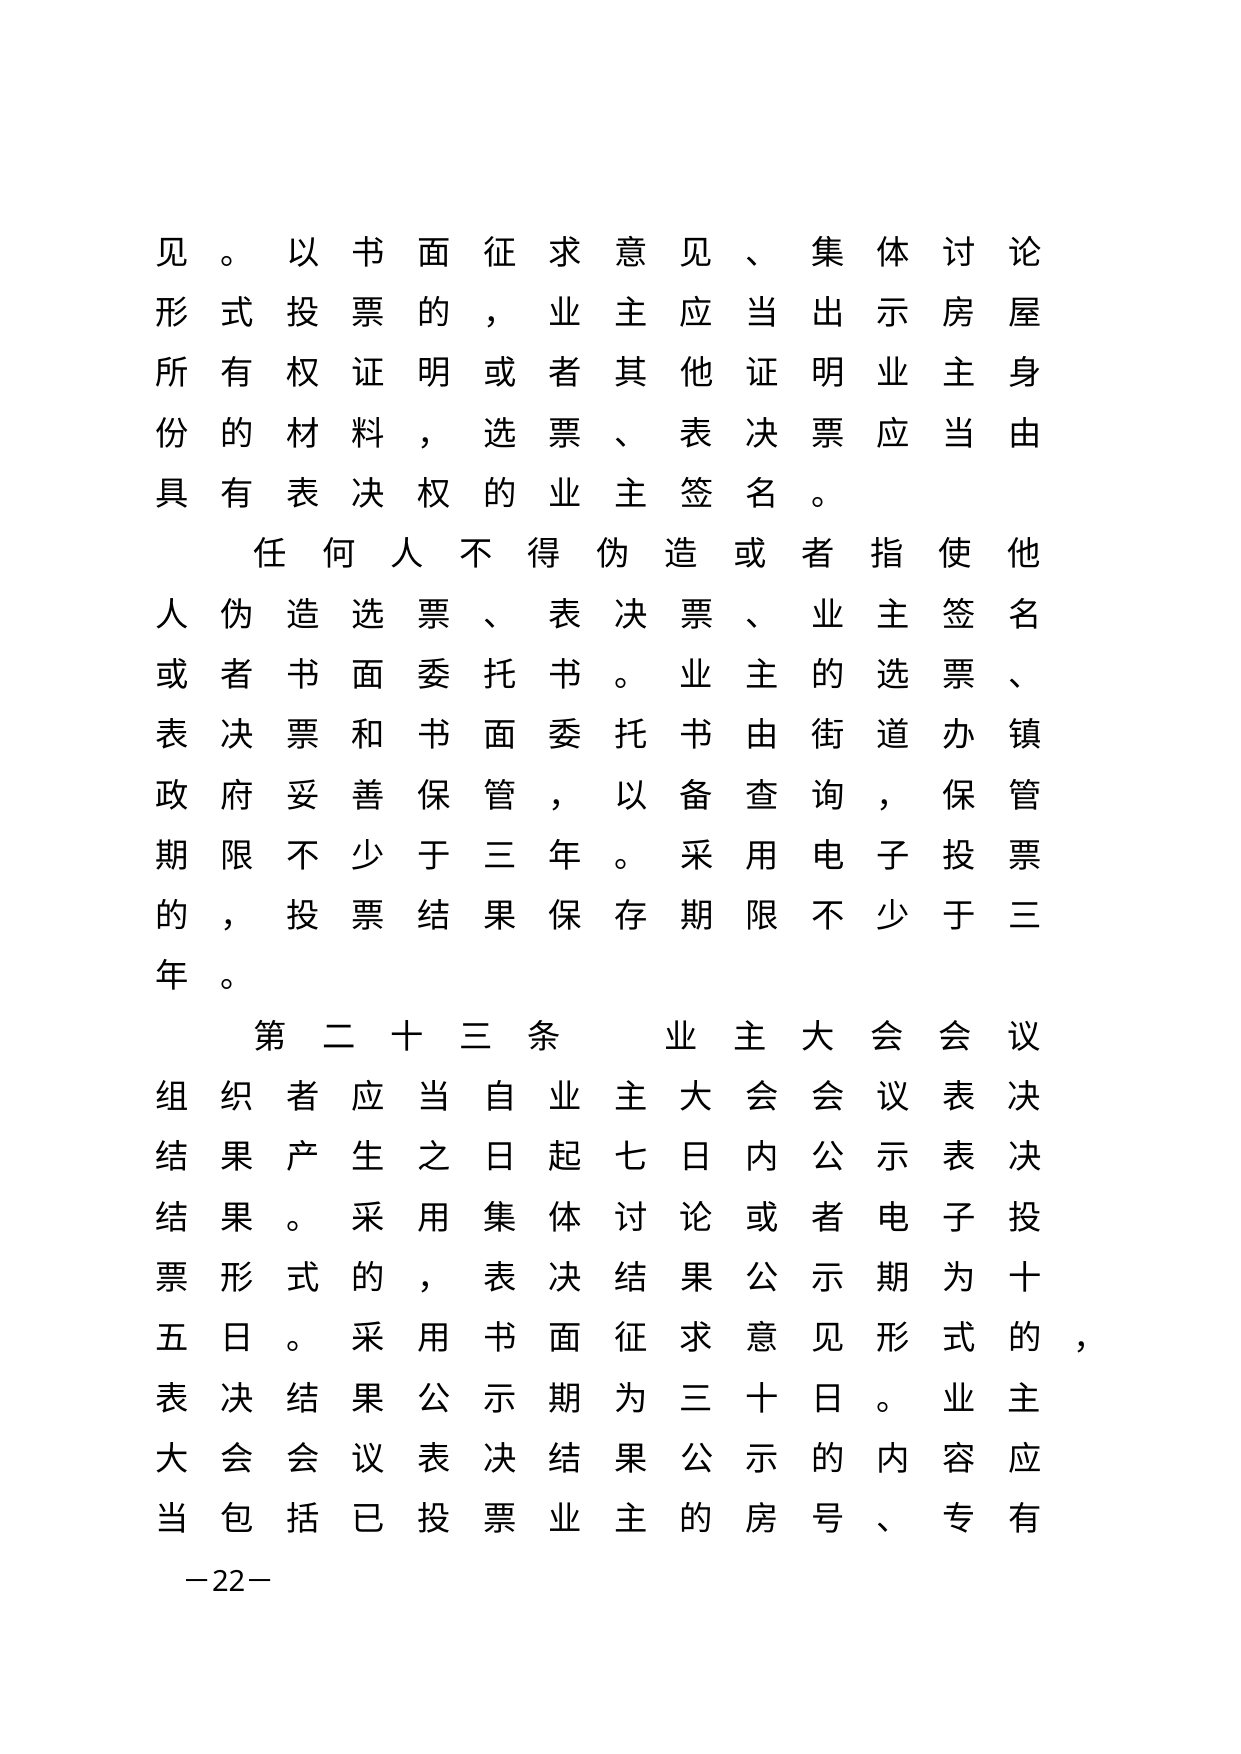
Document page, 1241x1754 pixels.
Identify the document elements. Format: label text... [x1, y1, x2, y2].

text 业主大会会议表决事项应当采用记名投票方式，业主应当明示同意、反对或者弃权的表决意见。以书面征求意见、集体讨论形式投票的，业主应当出示房屋所有权证明或者其他证明业主身份的材料，选票、表决票应当由具有表决权的业主签名。 [155, 219, 1073, 521]
text 任何人不得伪造或者指使他人伪造选票、表决票、业主签名或者书面委托书。业主的选票、表决票和书面委托书由街道办镇政府妥善保管，以备查询，保管期限不少于三年。采用电子投票的，投票结果保存期限不少于三年。 [155, 521, 1073, 1003]
